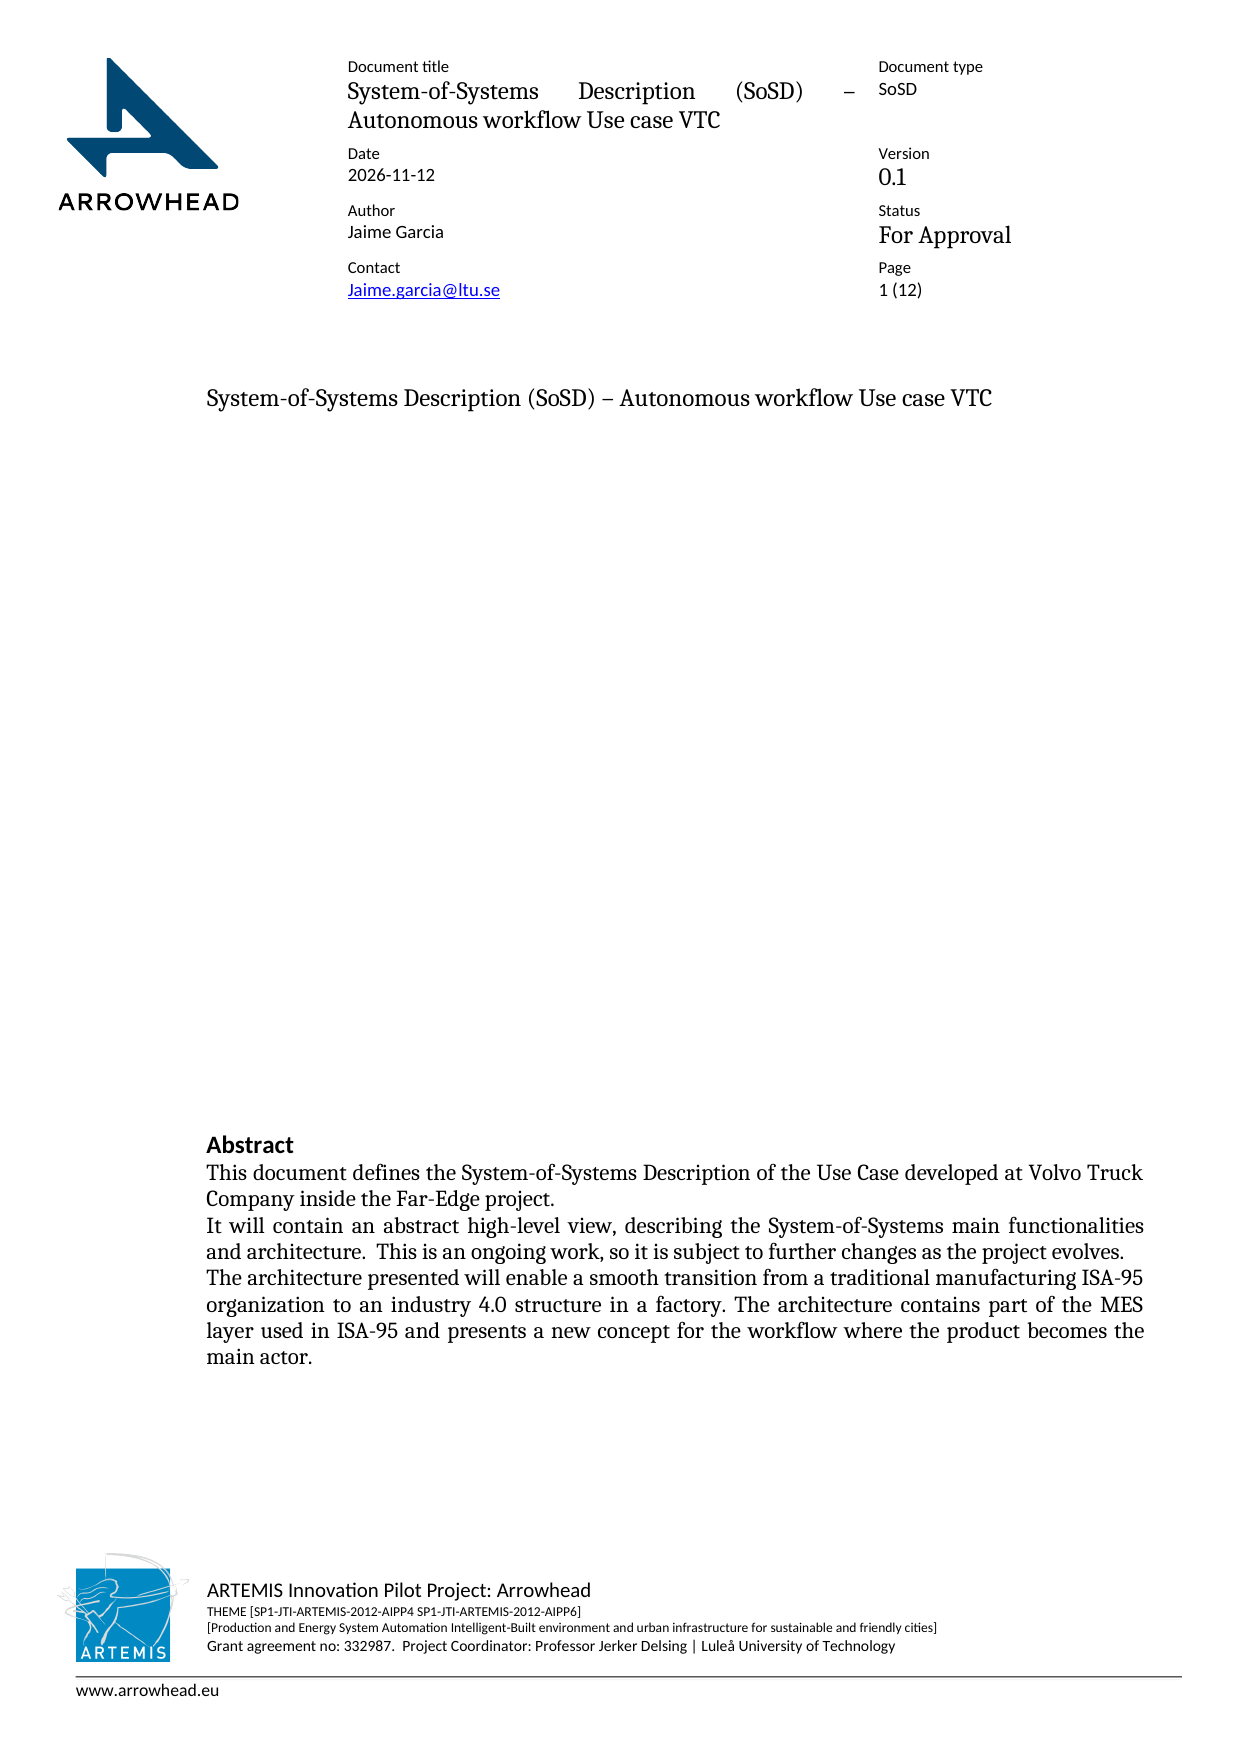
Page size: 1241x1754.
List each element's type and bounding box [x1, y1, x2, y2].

picture [96, 1647, 101, 1658]
picture [57, 1553, 190, 1662]
picture [109, 1647, 116, 1658]
picture [102, 1632, 107, 1643]
picture [58, 58, 239, 217]
